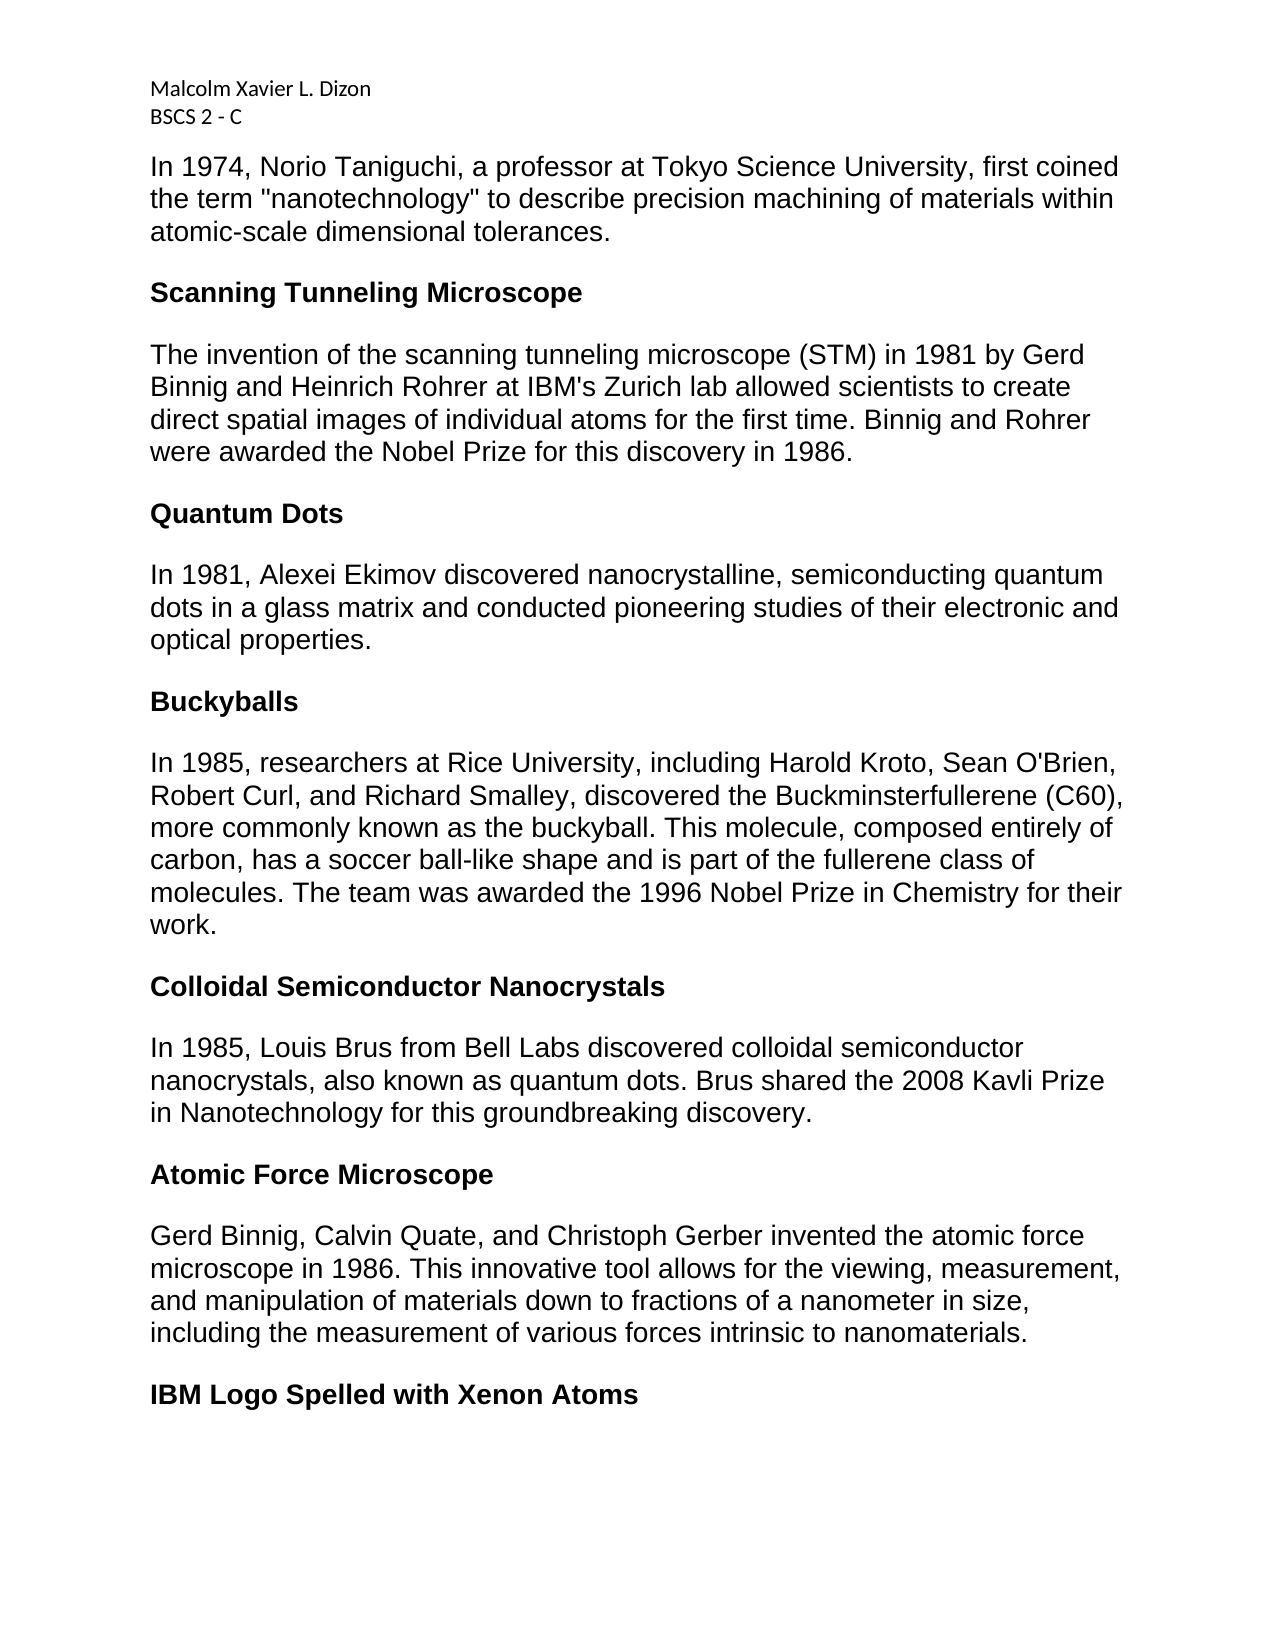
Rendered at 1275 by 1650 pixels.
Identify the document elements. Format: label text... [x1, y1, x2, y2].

text Quantum Dots [150, 497, 1125, 529]
text In 1981, Alexei Ekimov discovered nanocrystalline, semiconducting quantum dots in a glass matrix and conducted pioneering studies of their electronic and optical properties. [150, 558, 1125, 655]
text The invention of the scanning tunneling microscope (STM) in 1981 by Gerd Binnig and Heinrich Rohrer at IBM's Zurich lab allowed scientists to create direct spatial images of individual atoms for the first time. Binnig and Rohrer were awarded the Nobel Prize for this discovery in 1986. [150, 338, 1125, 467]
text Buckyballs [150, 684, 1125, 717]
text Gerd Binnig, Calvin Quate, and Christoph Gerber invented the atomic force microscope in 1986. This innovative tool allows for the viewing, measurement, and manipulation of materials down to fractions of a nanometer in size, including the measurement of various forces intrinsic to nanomaterials. [150, 1219, 1125, 1349]
text Colloidal Semiconductor Nanocrystals [150, 970, 1125, 1002]
text In 1985, Louis Brus from Bell Labs discovered colloidal semiconductor nanocrystals, also known as quantum dots. Brus shared the 2008 Kavli Prize in Nanotechnology for this groundbreaking discovery. [150, 1031, 1125, 1128]
text Atomic Force Microscope [150, 1158, 1125, 1190]
text In 1974, Norio Taniguchi, a professor at Tokyo Science University, first coined the term "nanotechnology" to describe precision machining of materials within atomic-scale dimensional tolerances. [150, 150, 1125, 247]
text In 1985, researchers at Rice University, including Harold Kroto, Sean O'Brien, Robert Curl, and Richard Smalley, discovered the Buckminsterfullerene (C60), more commonly known as the buckyball. This molecule, composed entirely of carbon, has a soccer ball-like shape and is part of the fullerene class of molecules. The team was awarded the 1996 Nobel Prize in Chemistry for their work. [150, 746, 1125, 941]
text Scanning Tunneling Microscope [150, 276, 1125, 309]
text IBM Logo Spelled with Xenon Atoms [150, 1378, 1125, 1410]
